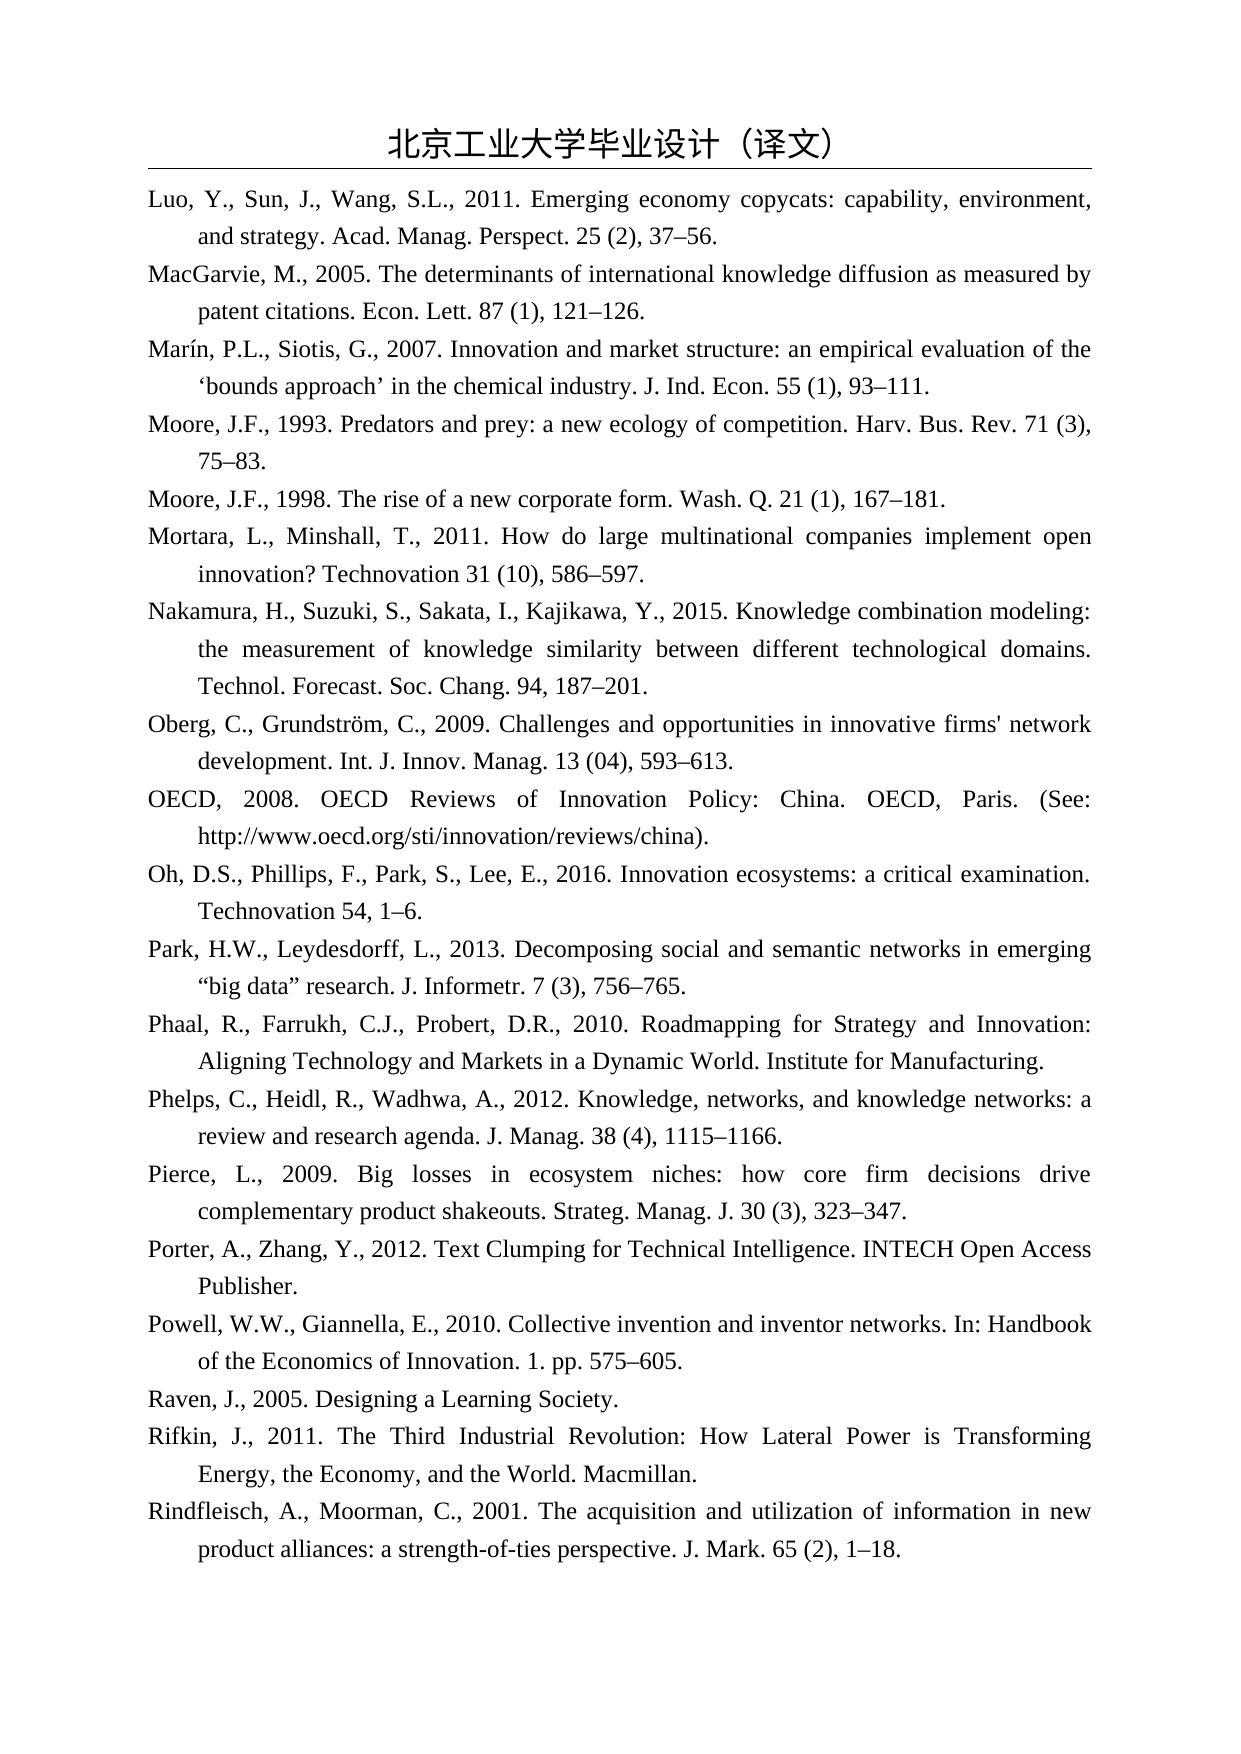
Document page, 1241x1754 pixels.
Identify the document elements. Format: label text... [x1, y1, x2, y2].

text Nakamura, H., Suzuki, S., Sakata, I., Kajikawa, Y., 2015. Knowledge combination modeling: the measurement of knowledge similarity between different technological domains. Technol. Forecast. Soc. Chang. 94, 187–201. [148, 590, 1092, 702]
text OECD, 2008. OECD Reviews of Innovation Policy: China. OECD, Paris. (See: http://www.oecd.org/sti/innovation/reviews/china). [148, 777, 1092, 852]
text Porter, A., Zhang, Y., 2012. Text Clumping for Technical Intelligence. INTECH Open Access Publisher. [148, 1227, 1092, 1302]
text MacGarvie, M., 2005. The determinants of international knowledge diffusion as measured by patent citations. Econ. Lett. 87 (1), 121–126. [148, 252, 1092, 327]
text Rifkin, J., 2011. The Third Industrial Revolution: How Lateral Power is Transforming Energy, the Economy, and the World. Macmillan. [148, 1415, 1092, 1490]
text Rindfleisch, A., Moorman, C., 2001. The acquisition and utilization of information in new product alliances: a strength-of-ties perspective. J. Mark. 65 (2), 1–18. [148, 1490, 1092, 1565]
text Marín, P.L., Siotis, G., 2007. Innovation and market structure: an empirical evaluation of the ‘bounds approach’ in the chemical industry. J. Ind. Econ. 55 (1), 93–111. [148, 327, 1092, 402]
text Moore, J.F., 1993. Predators and prey: a new ecology of competition. Harv. Bus. Rev. 71 (3), 75–83. [148, 402, 1092, 477]
text Powell, W.W., Giannella, E., 2010. Collective invention and inventor networks. In: Handbook of the Economics of Innovation. 1. pp. 575–605. [148, 1302, 1092, 1377]
text Raven, J., 2005. Designing a Learning Society. [148, 1377, 1092, 1415]
text Park, H.W., Leydesdorff, L., 2013. Decomposing social and semantic networks in emerging “big data” research. J. Informetr. 7 (3), 756–765. [148, 927, 1092, 1002]
text Mortara, L., Minshall, T., 2011. How do large multinational companies implement open innovation? Technovation 31 (10), 586–597. [148, 515, 1092, 590]
text Oh, D.S., Phillips, F., Park, S., Lee, E., 2016. Innovation ecosystems: a critical examination. Technovation 54, 1–6. [148, 852, 1092, 927]
text Pierce, L., 2009. Big losses in ecosystem niches: how core firm decisions drive complementary product shakeouts. Strateg. Manag. J. 30 (3), 323–347. [148, 1152, 1092, 1227]
text Oberg, C., Grundström, C., 2009. Challenges and opportunities in innovative firms' network development. Int. J. Innov. Manag. 13 (04), 593–613. [148, 702, 1092, 777]
text Moore, J.F., 1998. The rise of a new corporate form. Wash. Q. 21 (1), 167–181. [148, 477, 1092, 515]
text Phelps, C., Heidl, R., Wadhwa, A., 2012. Knowledge, networks, and knowledge networks: a review and research agenda. J. Manag. 38 (4), 1115–1166. [148, 1077, 1092, 1152]
text Phaal, R., Farrukh, C.J., Probert, D.R., 2010. Roadmapping for Strategy and Innovation: Aligning Technology and Markets in a Dynamic World. Institute for Manufacturing. [148, 1002, 1092, 1077]
text Luo, Y., Sun, J., Wang, S.L., 2011. Emerging economy copycats: capability, environment, and strategy. Acad. Manag. Perspect. 25 (2), 37–56. [148, 177, 1092, 252]
